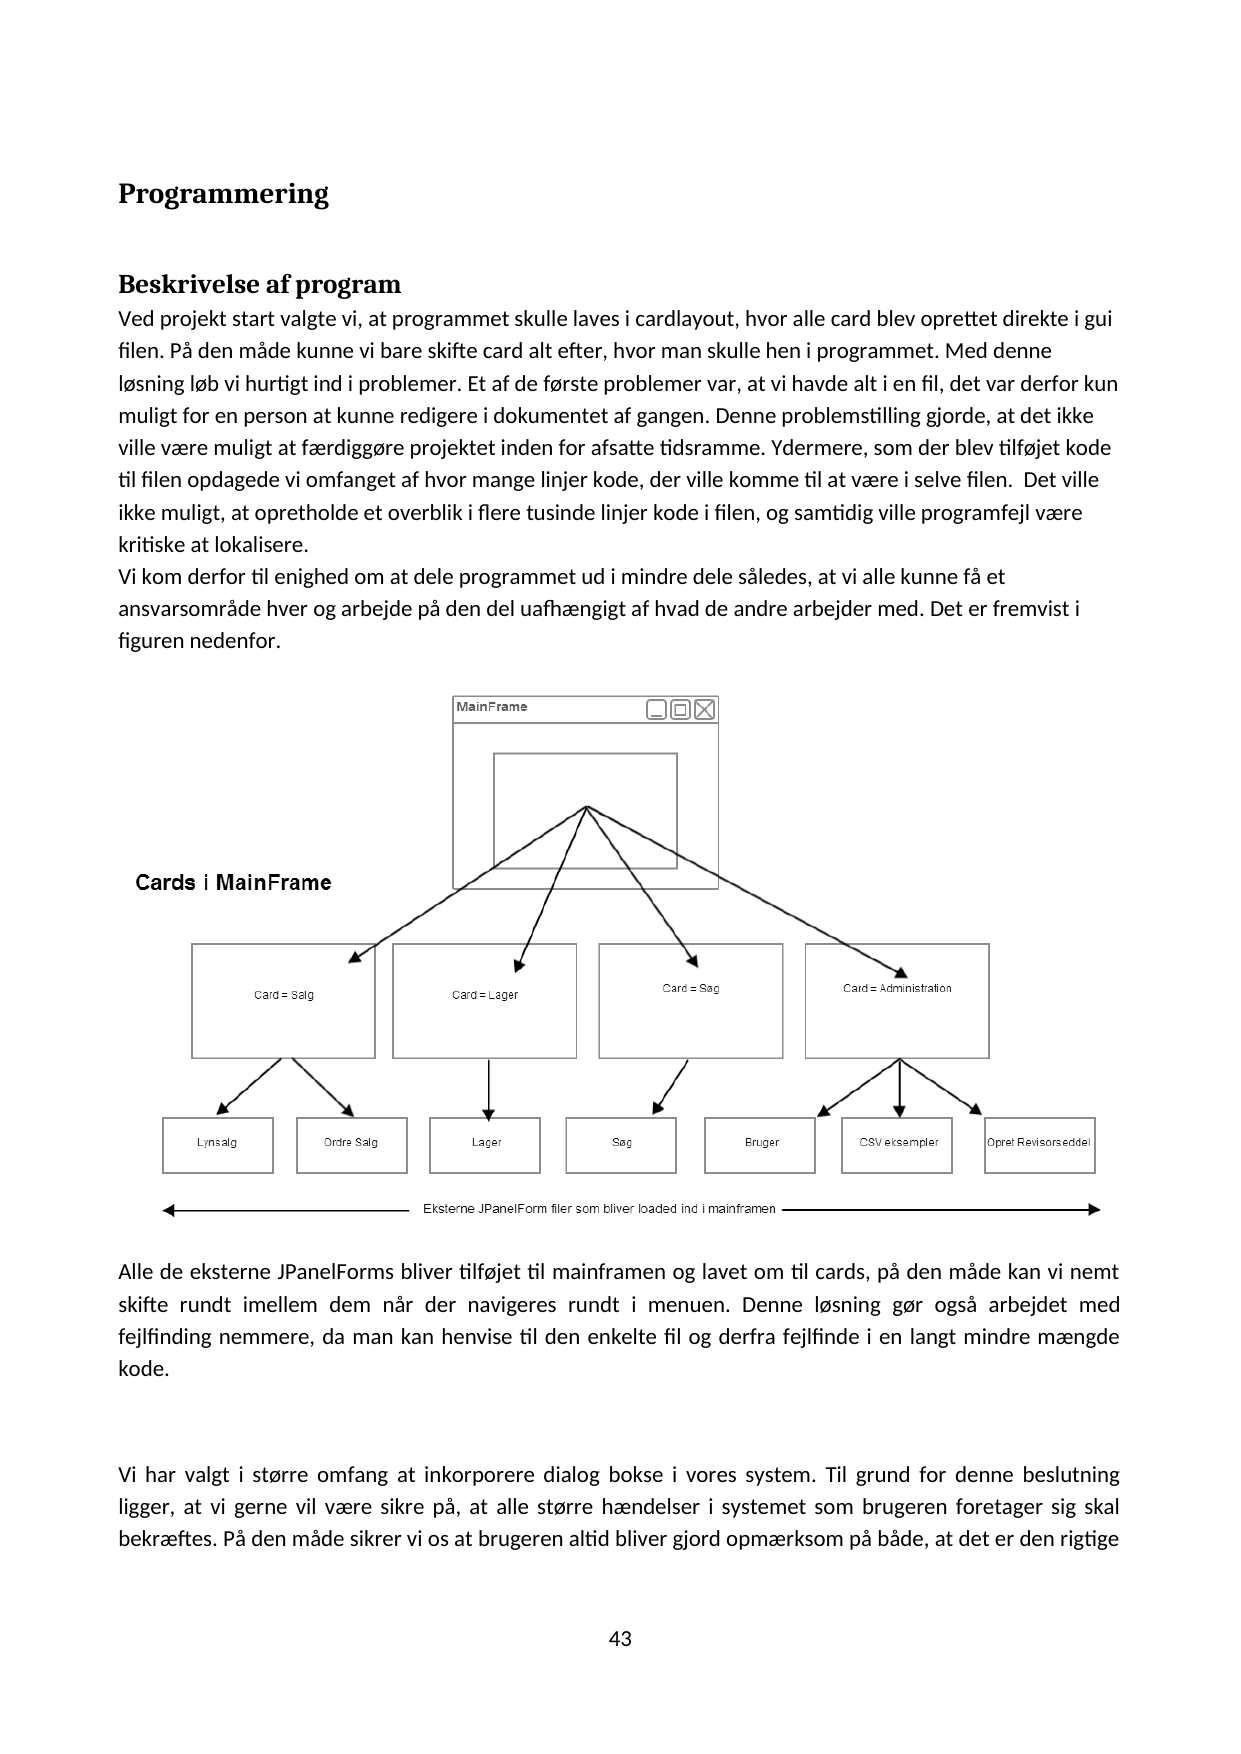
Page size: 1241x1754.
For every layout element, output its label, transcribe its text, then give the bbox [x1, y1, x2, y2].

text Ved projekt start valgte vi, at programmet skulle laves i cardlayout, hvor alle card blev oprettet direkte i gui filen. På den måde kunne vi bare skifte card alt efter, hvor man skulle hen i programmet. Med denne løsning løb vi hurtigt ind i problemer. Et af de første problemer var, at vi havde alt i en fil, det var derfor kun muligt for en person at kunne redigere i dokumentet af gangen. Denne problemstilling gjorde, at det ikke ville være muligt at færdiggøre projektet inden for afsatte tidsramme. Ydermere, som der blev tilføjet kode til filen opdagede vi omfanget af hvor mange linjer kode, der ville komme til at være i selve filen. Det ville ikke muligt, at opretholde et overblik i flere tusinde linjer kode i filen, og samtidig ville programfejl være kritiske at lokalisere. Vi kom derfor til enighed om at dele programmet ud i mindre dele således, at vi alle kunne få et ansvarsområde hver og arbejde på den del uafhængigt af hvad de andre arbejder med. Det er fremvist i figuren nedenfor. [118, 304, 1122, 654]
subtitle Programmering [118, 177, 1122, 211]
text Alle de eksterne JPanelForms bliver tilføjet til mainframen og lavet om til cards, på den måde kan vi nemt skifte rundt imellem dem når der navigeres rundt i menuen. Denne løsning gør også arbejdet med fejlfinding nemmere, da man kan henvise til den enkelte fil og derfra fejlfinde i en langt mindre mængde kode. [118, 1257, 1122, 1382]
subtitle Beskrivelse af program [118, 269, 1122, 300]
picture [118, 679, 1122, 1233]
